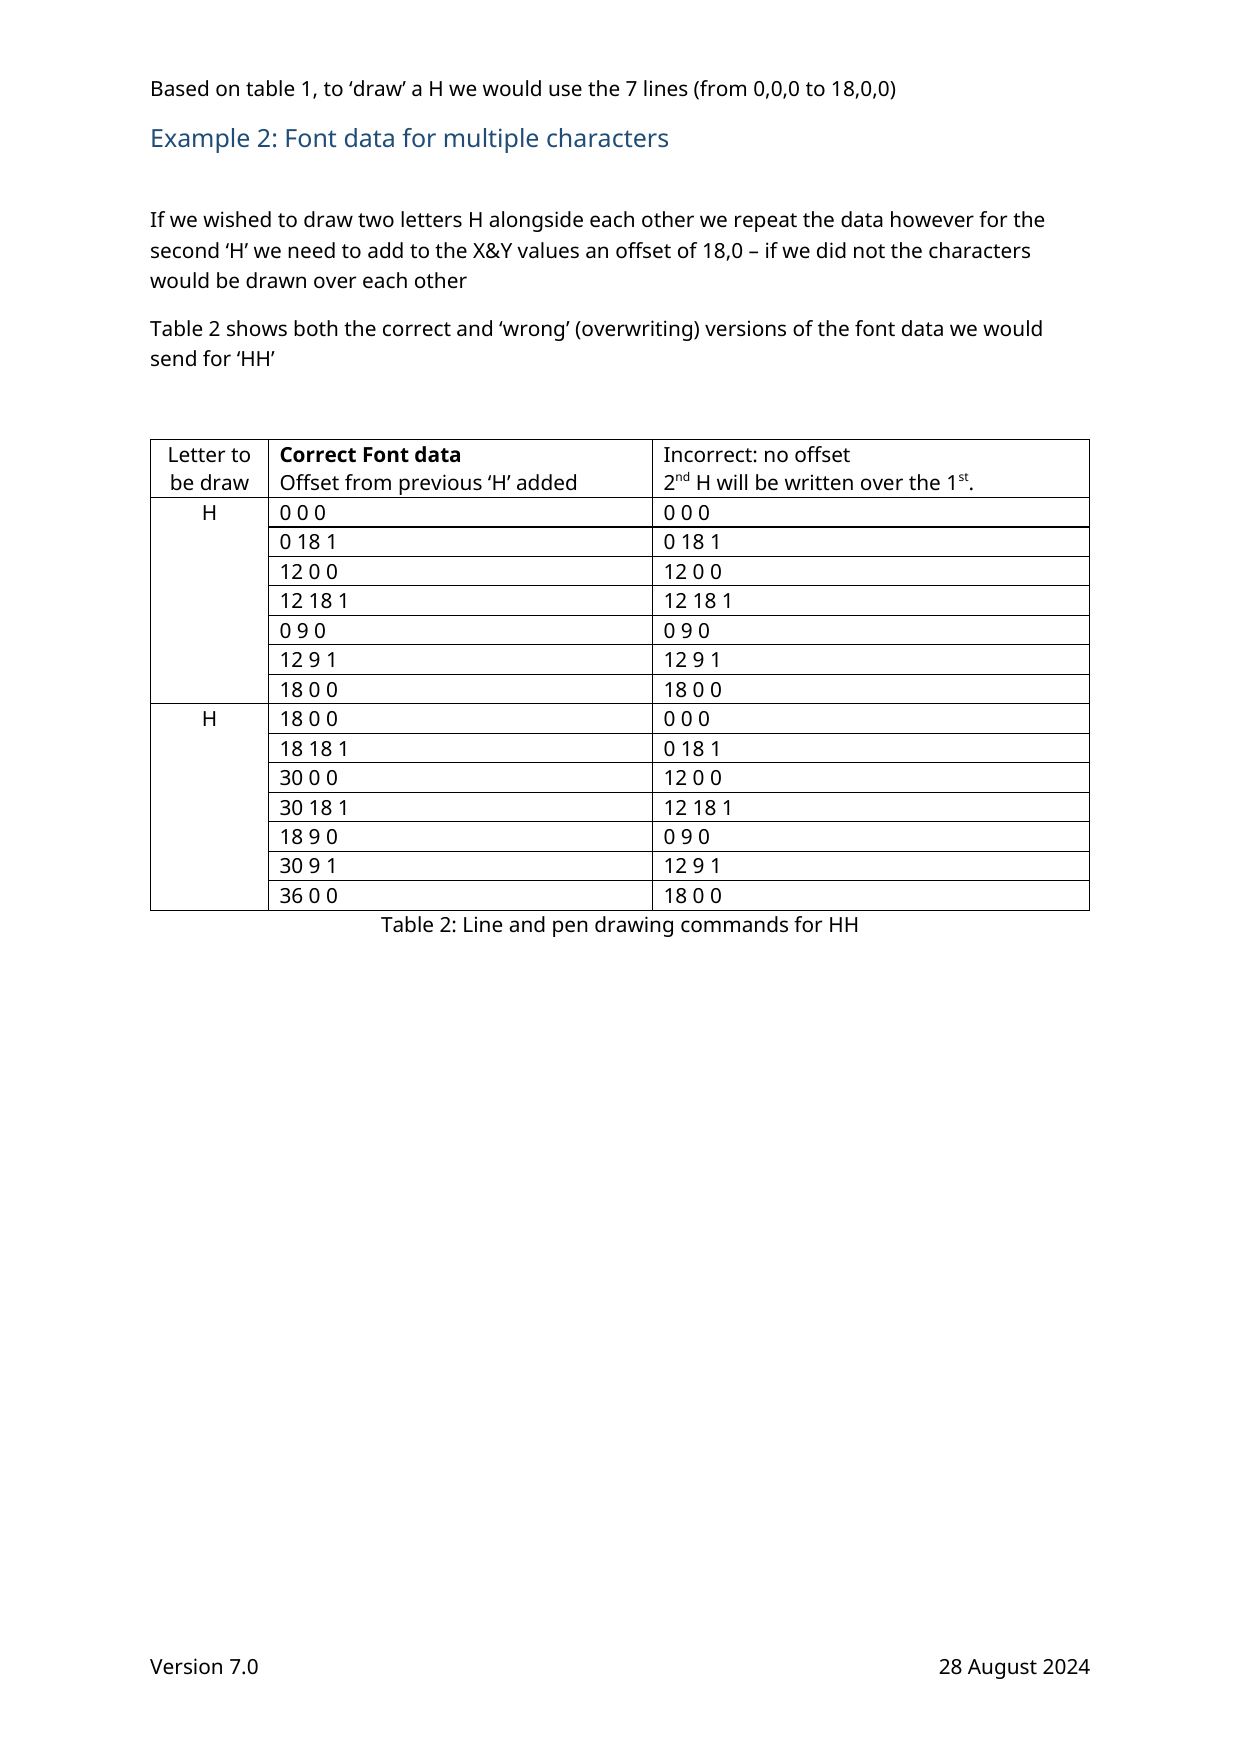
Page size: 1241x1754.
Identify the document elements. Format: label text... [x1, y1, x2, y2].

table_cell 30 9 1 [269, 852, 652, 880]
text If we wished to draw two letters H alongside each other we repeat the data however for the second ‘H’ we need to add to the X&Y values an offset of 18,0 – if we did not the characters would be drawn over each other [150, 205, 1090, 295]
table_header Letter to be draw [151, 440, 268, 497]
table_cell 12 0 0 [269, 557, 652, 585]
table_cell 30 18 1 [269, 793, 652, 821]
table_cell 0 9 0 [269, 616, 652, 644]
text Based on table 1, to ‘draw’ a H we would use the 7 lines (from 0,0,0 to 18,0,0) [150, 74, 1090, 102]
table_cell 0 18 1 [653, 734, 1089, 762]
table_cell 0 0 0 [653, 704, 1089, 733]
table_cell 0 9 0 [653, 616, 1089, 644]
table_cell 12 18 1 [653, 586, 1089, 615]
table_cell 0 9 0 [653, 822, 1089, 851]
table_cell 30 0 0 [269, 763, 652, 792]
subtitle Example 2: Font data for multiple characters [150, 121, 1090, 155]
table_cell 12 9 1 [653, 852, 1089, 880]
table_cell 18 0 0 [269, 704, 652, 733]
table_cell 12 18 1 [653, 793, 1089, 821]
table_cell 0 0 0 [653, 498, 1089, 526]
table_cell 12 0 0 [653, 557, 1089, 585]
table_cell 12 9 1 [653, 645, 1089, 674]
table_cell 18 0 0 [653, 675, 1089, 703]
table_cell 0 0 0 [269, 498, 652, 526]
table_cell 0 18 1 [269, 528, 652, 556]
table_cell 36 0 0 [269, 881, 652, 909]
table_cell 18 9 0 [269, 822, 652, 851]
table_cell H [151, 704, 268, 909]
table_cell H [151, 498, 268, 703]
table_cell 0 18 1 [653, 528, 1089, 556]
table_header Correct Font data Offset from previous ‘H’ added [269, 440, 652, 497]
text Table 2: Line and pen drawing commands for HH [150, 911, 1090, 939]
table_cell 12 9 1 [269, 645, 652, 674]
table_cell 18 0 0 [269, 675, 652, 703]
text Table 2 shows both the correct and ‘wrong’ (overwriting) versions of the font data we would send for ‘HH’ [150, 314, 1090, 373]
table_cell 12 18 1 [269, 586, 652, 615]
table_header Incorrect: no offset 2nd H will be written over the 1st. [653, 440, 1089, 497]
table_cell 18 0 0 [653, 881, 1089, 909]
table_cell 12 0 0 [653, 763, 1089, 792]
table_cell 18 18 1 [269, 734, 652, 762]
